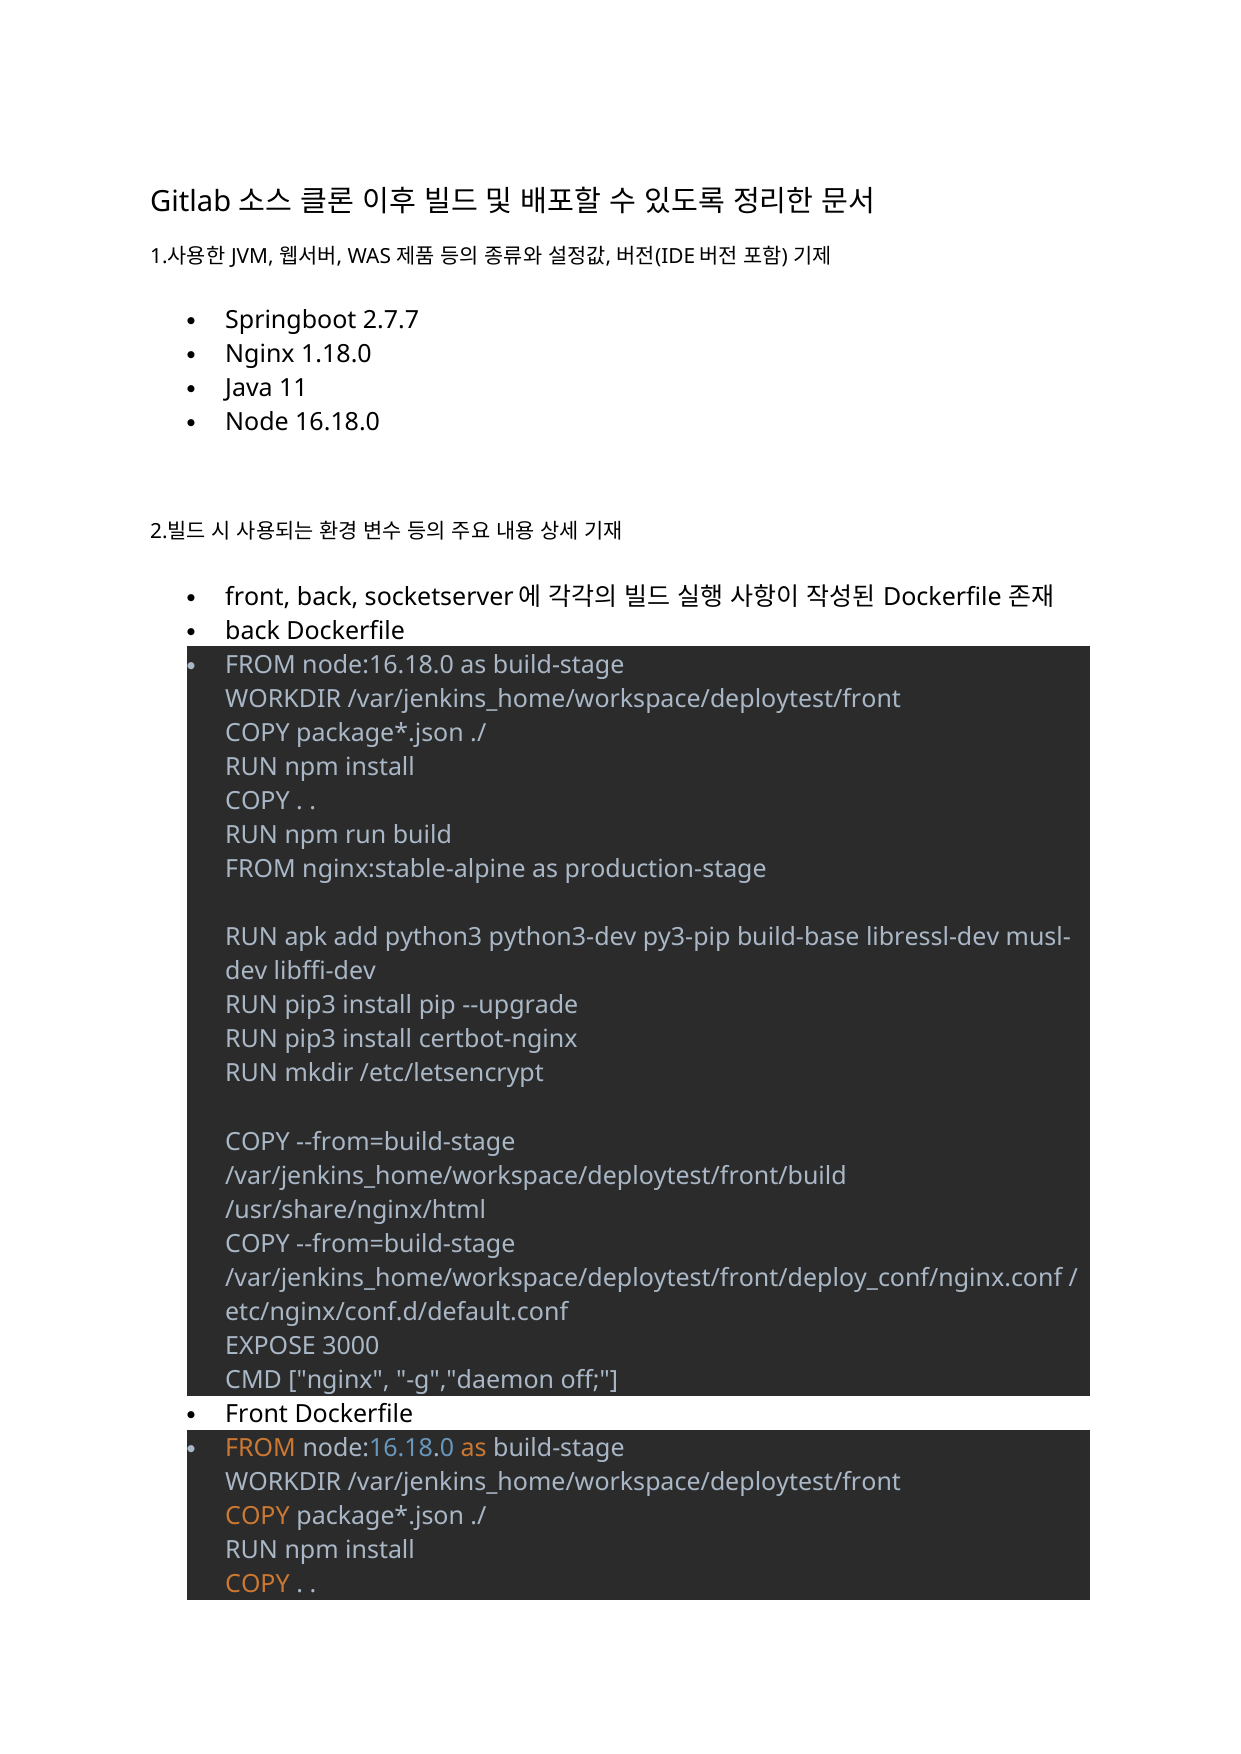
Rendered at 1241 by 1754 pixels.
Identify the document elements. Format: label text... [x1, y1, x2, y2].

list back Dockerfile [187, 612, 1090, 646]
text Gitlab 소스 클론 이후 빌드 및 배포할 수 있도록 정리한 문서 [150, 177, 1090, 219]
text 2.빌드 시 사용되는 환경 변수 등의 주요 내용 상세 기재 [150, 514, 1090, 544]
list Nginx 1.18.0 [187, 336, 1090, 369]
list Springboot 2.7.7 [187, 301, 1090, 336]
list Front Dockerfile [187, 1396, 1090, 1430]
text 1.사용한 JVM, 웹서버, WAS 제품 등의 종류와 설정값, 버전(IDE버전 포함) 기제 [150, 239, 1090, 270]
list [187, 1430, 1090, 1600]
list front, back, socketserver에 각각의 빌드 실행 사항이 작성된 Dockerfile 존재 [187, 576, 1090, 612]
list Java 11 [187, 369, 1090, 404]
list Node 16.18.0 [187, 404, 1090, 438]
